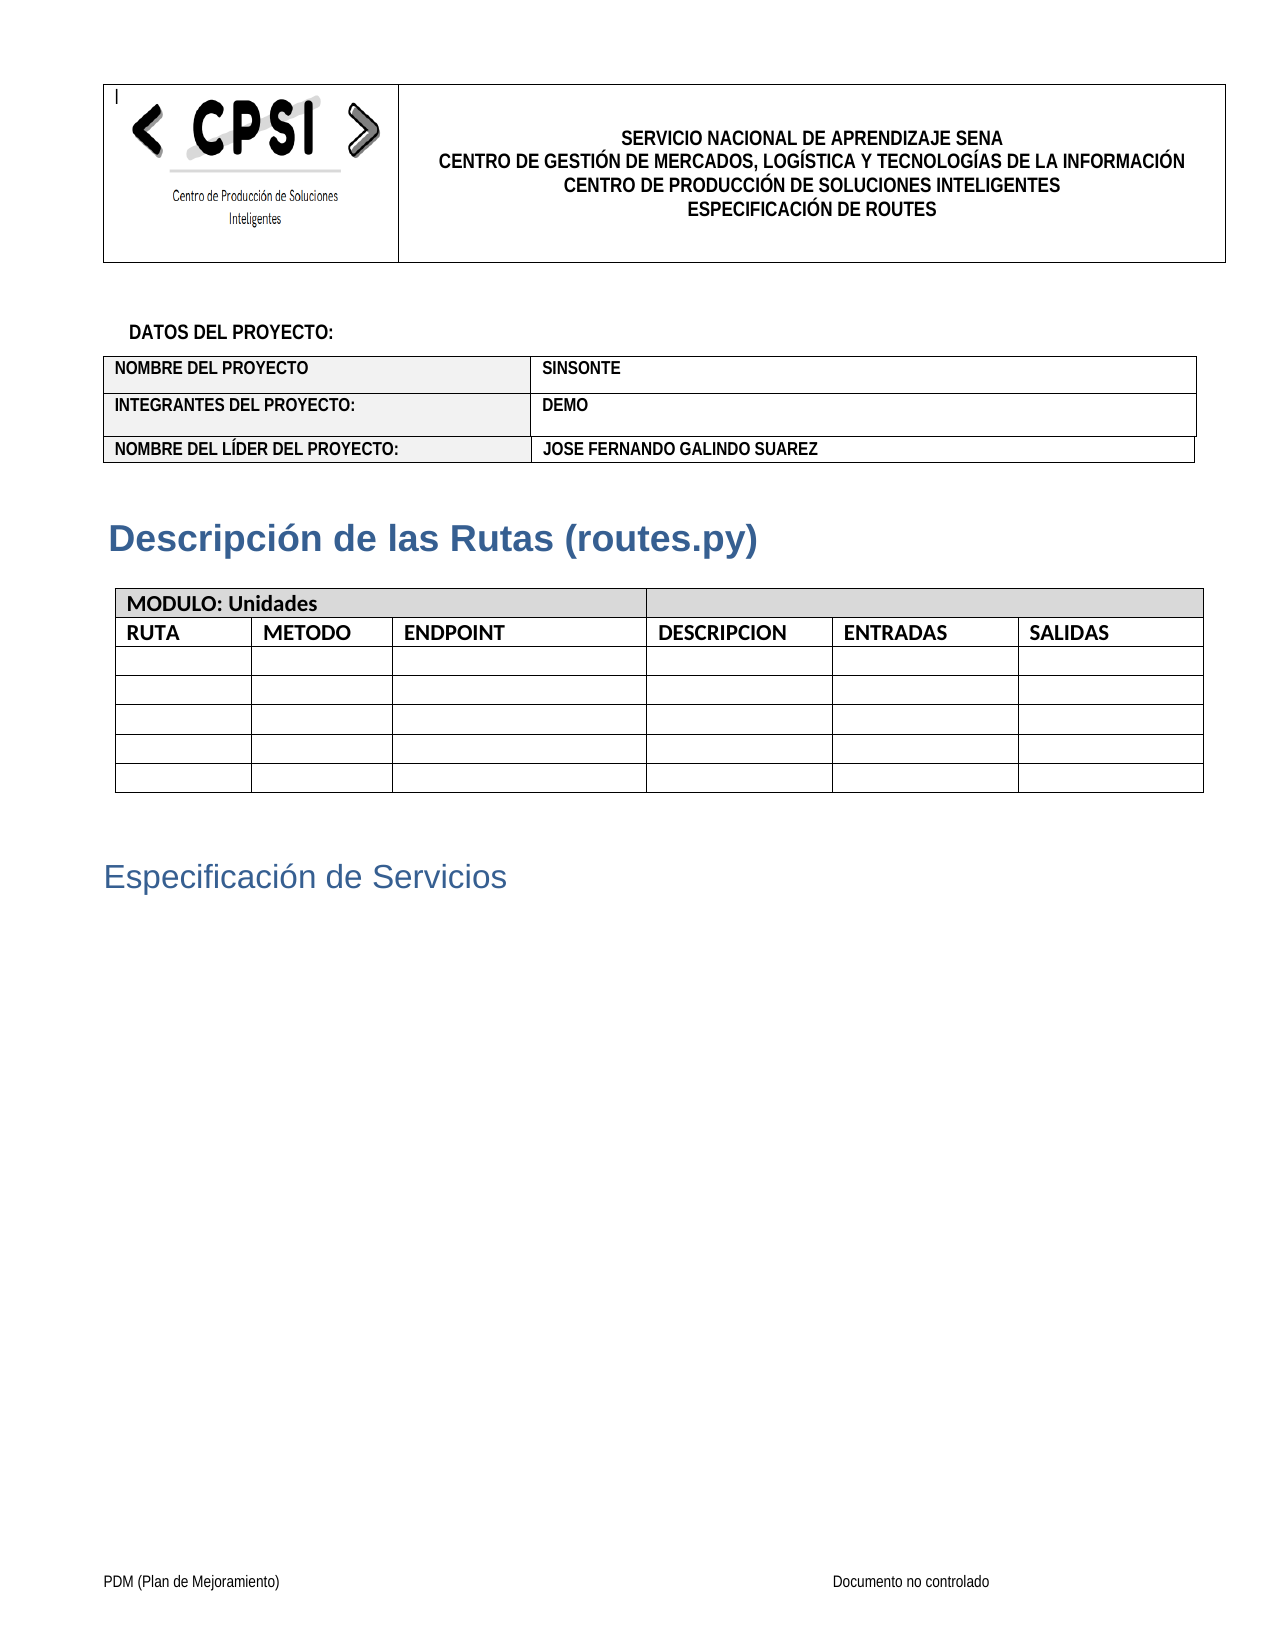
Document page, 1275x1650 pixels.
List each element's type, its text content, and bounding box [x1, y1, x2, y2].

table_cell SALIDAS [1019, 618, 1203, 646]
table_cell RUTA [116, 618, 251, 646]
table_cell [393, 676, 646, 704]
table_cell [252, 735, 392, 762]
table_cell [1019, 647, 1203, 675]
table_header [647, 589, 1203, 617]
table_cell [833, 676, 1018, 704]
table_cell [647, 764, 832, 792]
table_cell [393, 647, 646, 675]
subtitle Descripción de las Rutas (routes.py) [103, 516, 1204, 559]
table_cell [1019, 676, 1203, 704]
table_cell DEMO [531, 394, 1196, 436]
table_cell [116, 705, 251, 733]
table_header NOMBRE DEL PROYECTO [104, 357, 530, 393]
table_cell [647, 705, 832, 733]
table_cell JOSE FERNANDO GALINDO SUAREZ [532, 437, 1194, 462]
table_cell [647, 735, 832, 762]
picture [129, 85, 385, 232]
table_cell [647, 647, 832, 675]
table_cell NOMBRE DEL LÍDER DEL PROYECTO: [104, 437, 531, 462]
table_cell [393, 764, 646, 792]
table_cell DESCRIPCION [647, 618, 832, 646]
table_cell [833, 735, 1018, 762]
text Especificación de Servicios [103, 858, 1204, 896]
table_cell ENDPOINT [393, 618, 646, 646]
table_cell [116, 735, 251, 762]
table_cell [833, 764, 1018, 792]
table_cell [833, 647, 1018, 675]
table_cell [252, 705, 392, 733]
text DATOS DEL PROYECTO: [103, 320, 1204, 344]
table_cell [1019, 735, 1203, 762]
table_header SINSONTE [531, 357, 1196, 393]
table_cell METODO [252, 618, 392, 646]
table_cell [833, 705, 1018, 733]
table_cell [1019, 764, 1203, 792]
table_cell [1019, 705, 1203, 733]
table_cell [116, 764, 251, 792]
table_cell [647, 676, 832, 704]
table_header MODULO: Unidades [116, 589, 646, 617]
table_cell [252, 764, 392, 792]
table_cell [116, 676, 251, 704]
table_cell [252, 647, 392, 675]
table_cell ENTRADAS [833, 618, 1018, 646]
table_cell [393, 705, 646, 733]
table_cell [116, 647, 251, 675]
table_cell [252, 676, 392, 704]
table_cell INTEGRANTES DEL PROYECTO: [104, 394, 530, 436]
table_cell [393, 735, 646, 762]
